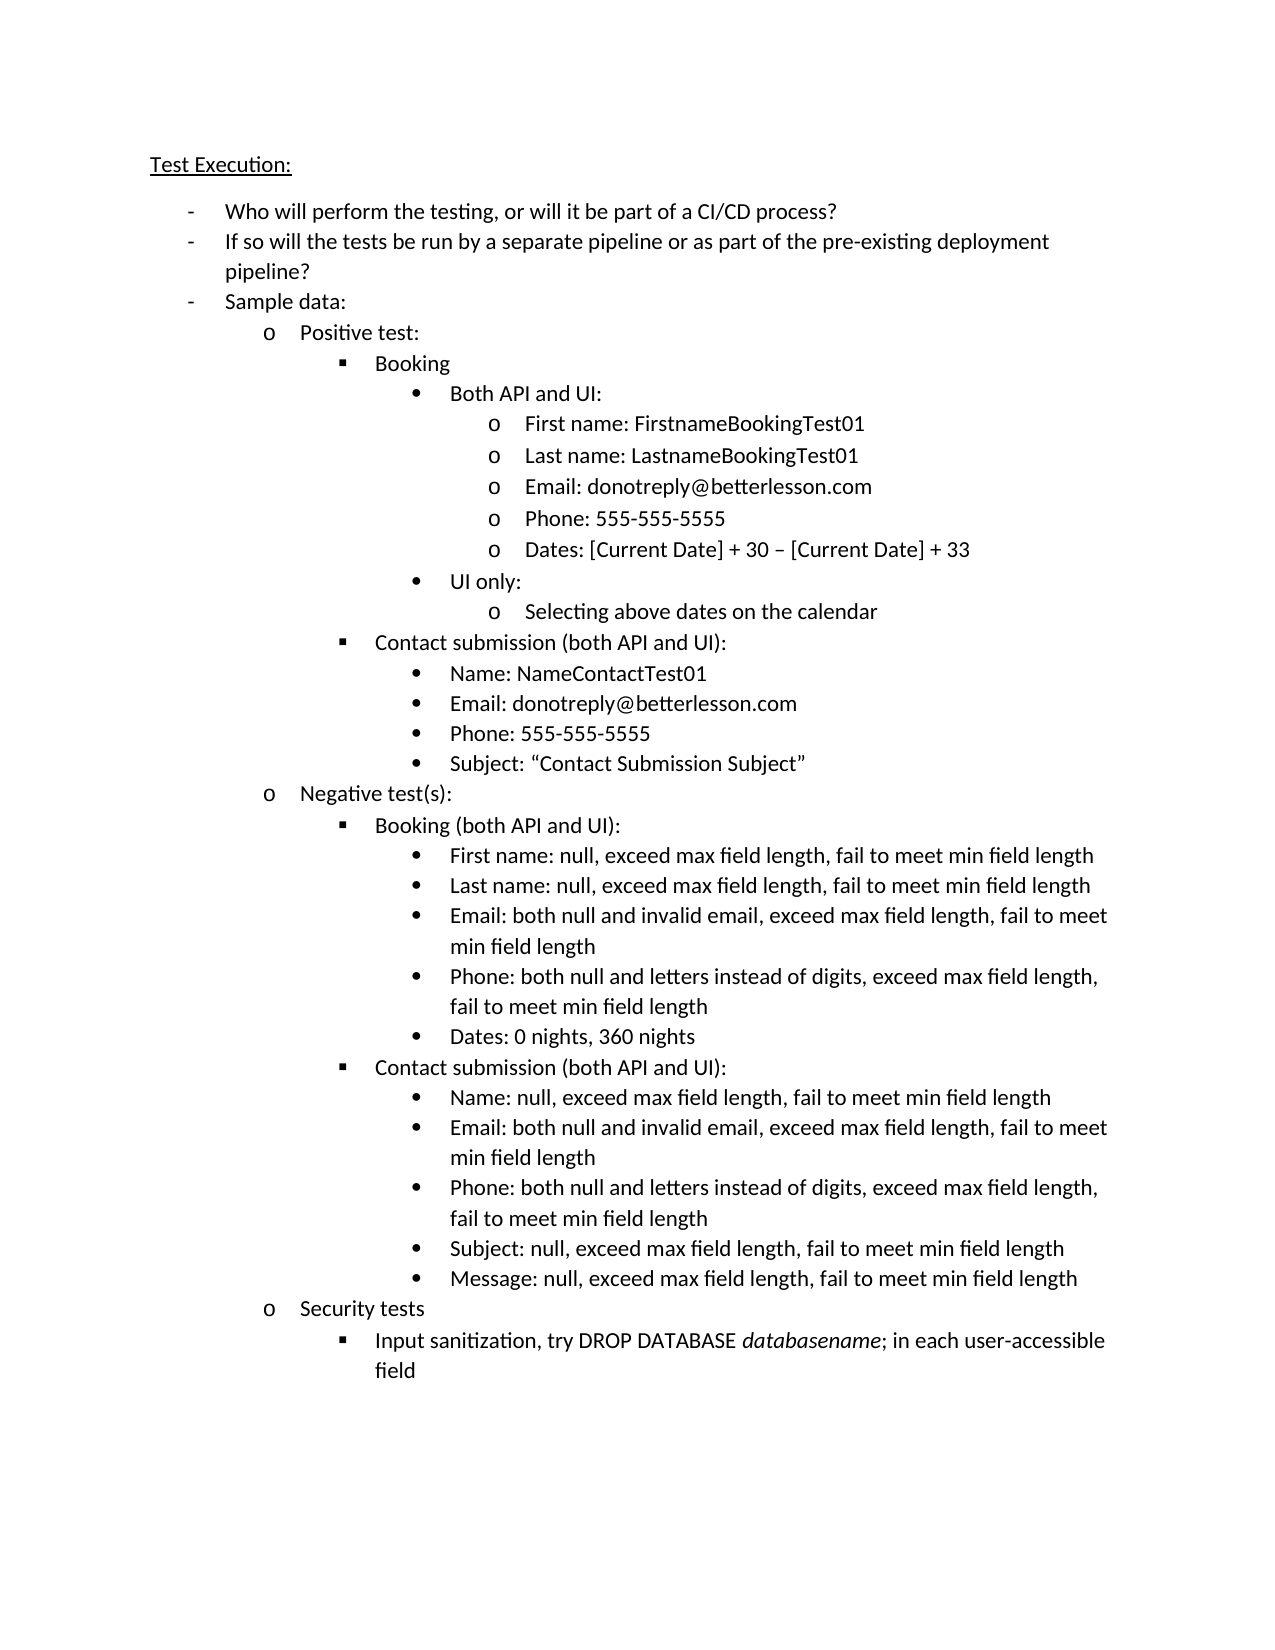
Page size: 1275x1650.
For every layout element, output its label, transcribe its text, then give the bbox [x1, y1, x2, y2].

list Subject: null, exceed max field length, fail to meet min field length [412, 1234, 1125, 1262]
list Negative test(s): [262, 779, 1125, 809]
list Last name: LastnameBookingTest01 [487, 441, 1125, 470]
list Name: NameContactTest01 [412, 659, 1125, 687]
list Booking [337, 349, 1125, 377]
list Booking (both API and UI): [337, 811, 1125, 839]
list Input sanitization, try DROP DATABASE databasename; in each user-accessible field [337, 1326, 1125, 1384]
list Both API and UI: [412, 379, 1125, 407]
list Dates: 0 nights, 360 nights [412, 1022, 1125, 1051]
list Email: donotreply@betterlesson.com [487, 472, 1125, 502]
list Email: both null and invalid email, exceed max field length, fail to meet min field length [412, 902, 1125, 960]
list Positive test: [262, 318, 1125, 347]
list Last name: null, exceed max field length, fail to meet min field length [412, 871, 1125, 899]
list Sample data: [187, 287, 1125, 316]
list Phone: both null and letters instead of digits, exceed max field length, fail to meet min field length [412, 962, 1125, 1020]
list First name: null, exceed max field length, fail to meet min field length [412, 841, 1125, 869]
list Subject: “Contact Submission Subject” [412, 749, 1125, 777]
list Dates: [Current Date] + 30 – [Current Date] + 33 [487, 535, 1125, 564]
list Name: null, exceed max field length, fail to meet min field length [412, 1083, 1125, 1111]
list Contact submission (both API and UI): [337, 1053, 1125, 1081]
list If so will the tests be run by a separate pipeline or as part of the pre-existing deployment pipeline? [187, 227, 1125, 285]
text Test Execution: [150, 150, 1125, 178]
list Phone: both null and letters instead of digits, exceed max field length, fail to meet min field length [412, 1173, 1125, 1232]
list Email: donotreply@betterlesson.com [412, 689, 1125, 717]
list Phone: 555-555-5555 [412, 719, 1125, 747]
list Contact submission (both API and UI): [337, 628, 1125, 657]
list Message: null, exceed max field length, fail to meet min field length [412, 1264, 1125, 1292]
list Phone: 555-555-5555 [487, 504, 1125, 533]
list Email: both null and invalid email, exceed max field length, fail to meet min field length [412, 1113, 1125, 1171]
list UI only: [412, 567, 1125, 595]
list Selecting above dates on the calendar [487, 597, 1125, 626]
list Who will perform the testing, or will it be part of a CI/CD process? [187, 197, 1125, 225]
list Security tests [262, 1294, 1125, 1323]
list First name: FirstnameBookingTest01 [487, 409, 1125, 439]
